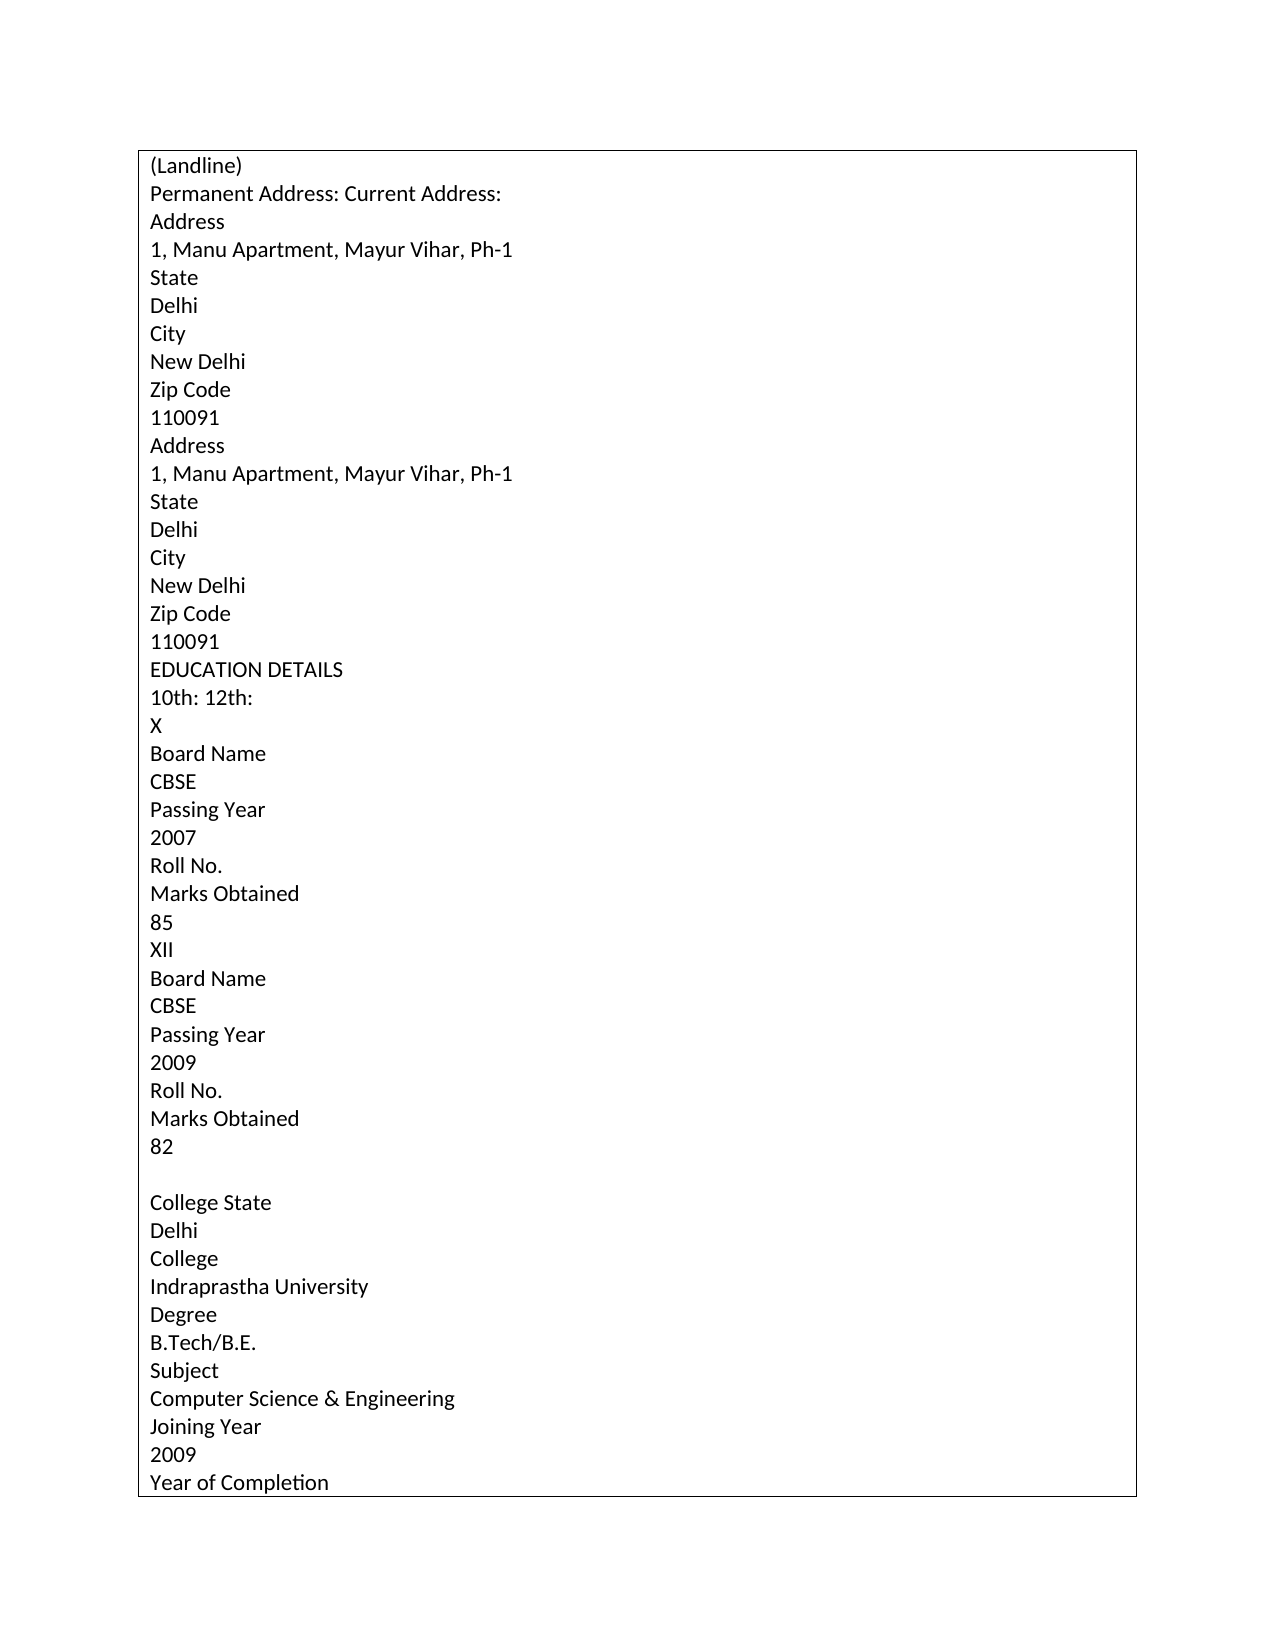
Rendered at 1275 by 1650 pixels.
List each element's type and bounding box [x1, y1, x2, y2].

table_cell [139, 151, 1136, 1496]
